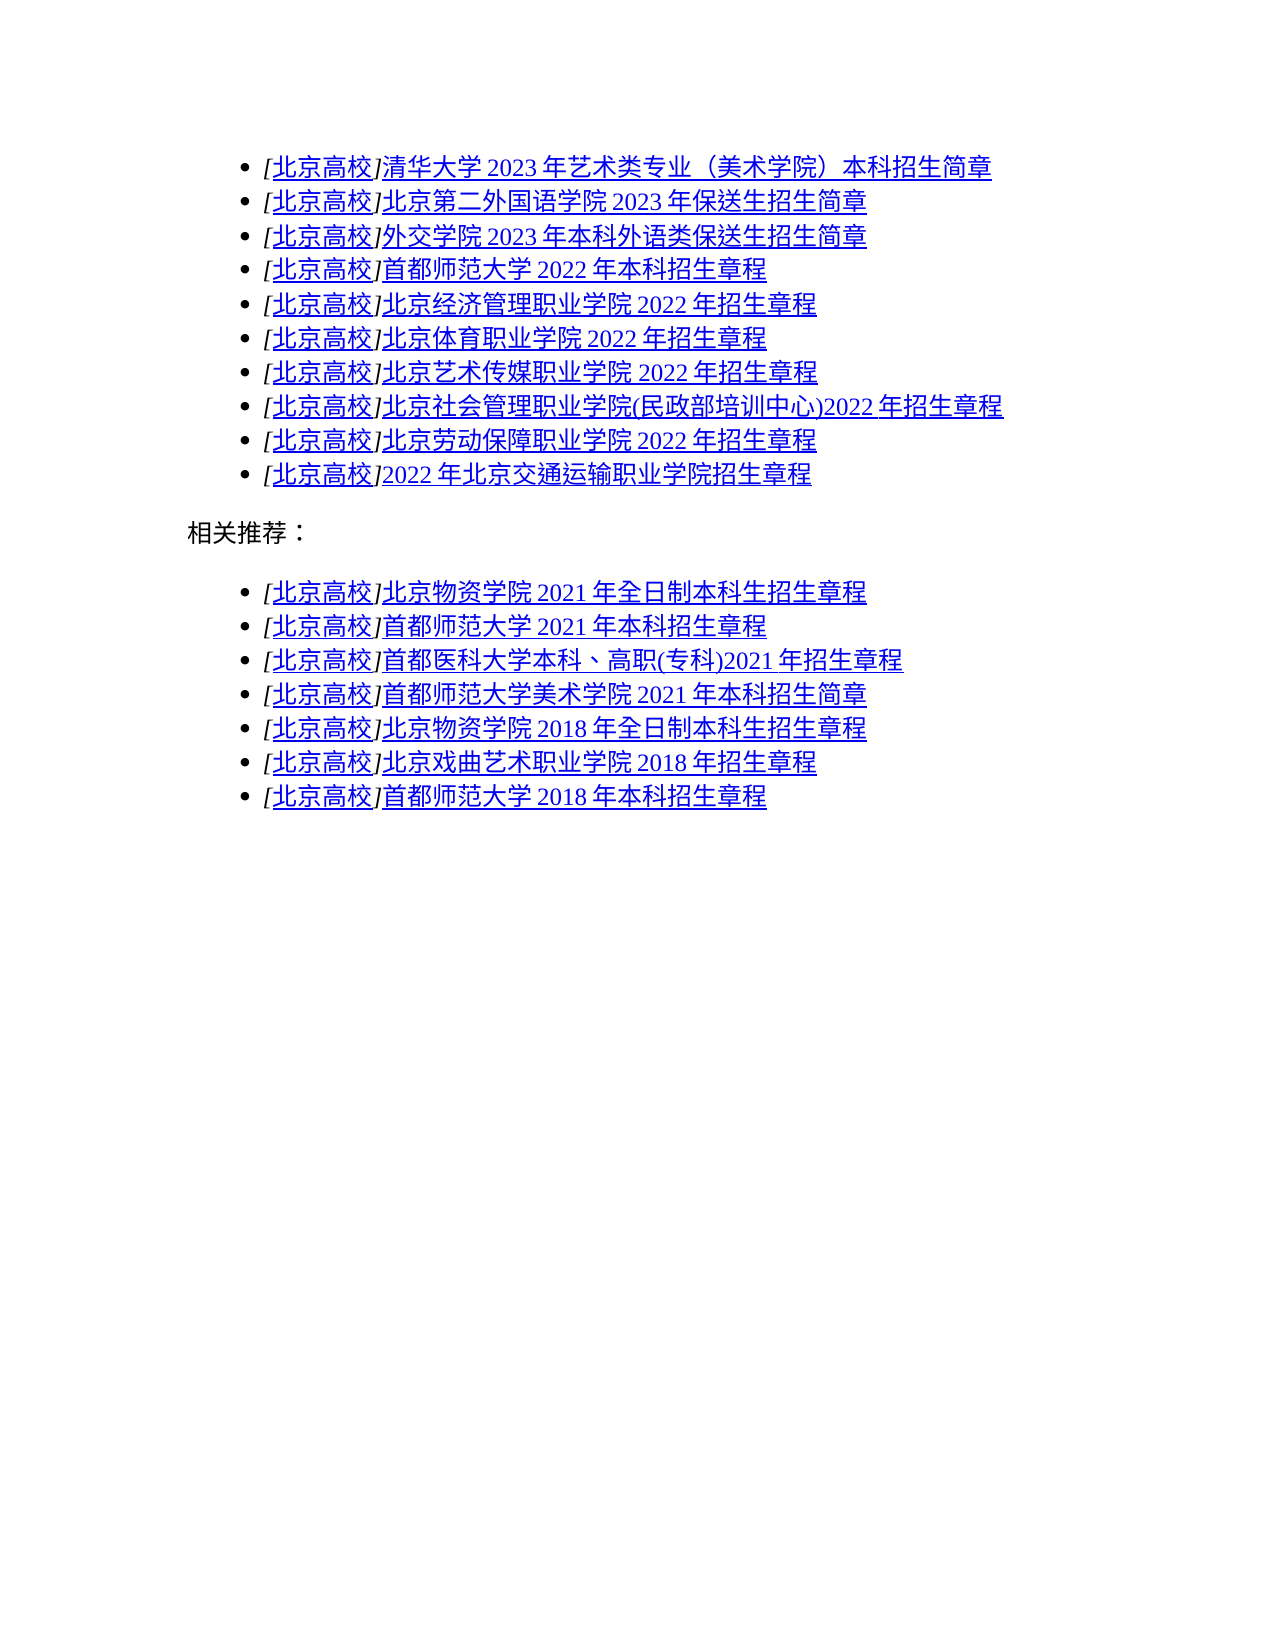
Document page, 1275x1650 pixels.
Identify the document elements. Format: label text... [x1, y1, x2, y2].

list [北京高校]北京第二外国语学院2023年保送生招生简章 [241, 184, 1087, 218]
list [北京高校]北京经济管理职业学院2022年招生章程 [241, 286, 1087, 320]
list [北京高校]北京体育职业学院2022年招生章程 [241, 320, 1087, 354]
list [北京高校]北京社会管理职业学院(民政部培训中心)2022年招生章程 [241, 388, 1087, 422]
list [北京高校]外交学院2023年本科外语类保送生招生简章 [241, 218, 1087, 252]
list [北京高校]首都师范大学2021年本科招生章程 [241, 609, 1087, 643]
list [北京高校]首都师范大学2018年本科招生章程 [241, 779, 1087, 813]
list [北京高校]北京艺术传媒职业学院 2022年招生章程 [241, 354, 1087, 388]
list [北京高校]北京劳动保障职业学院2022年招生章程 [241, 422, 1087, 457]
text 相关推荐： [187, 516, 1087, 550]
list [北京高校]2022年北京交通运输职业学院招生章程 [241, 457, 1087, 491]
list [北京高校]北京戏曲艺术职业学院2018年招生章程 [241, 745, 1087, 779]
list [北京高校]清华大学2023年艺术类专业（美术学院）本科招生简章 [241, 150, 1087, 184]
list [北京高校]北京物资学院2018年全日制本科生招生章程 [241, 711, 1087, 745]
list [北京高校]首都医科大学本科、高职(专科)2021年招生章程 [241, 643, 1087, 677]
list [北京高校]北京物资学院2021年全日制本科生招生章程 [241, 575, 1087, 609]
list [北京高校]首都师范大学2022年本科招生章程 [241, 252, 1087, 286]
list [北京高校]首都师范大学美术学院2021年本科招生简章 [241, 677, 1087, 711]
